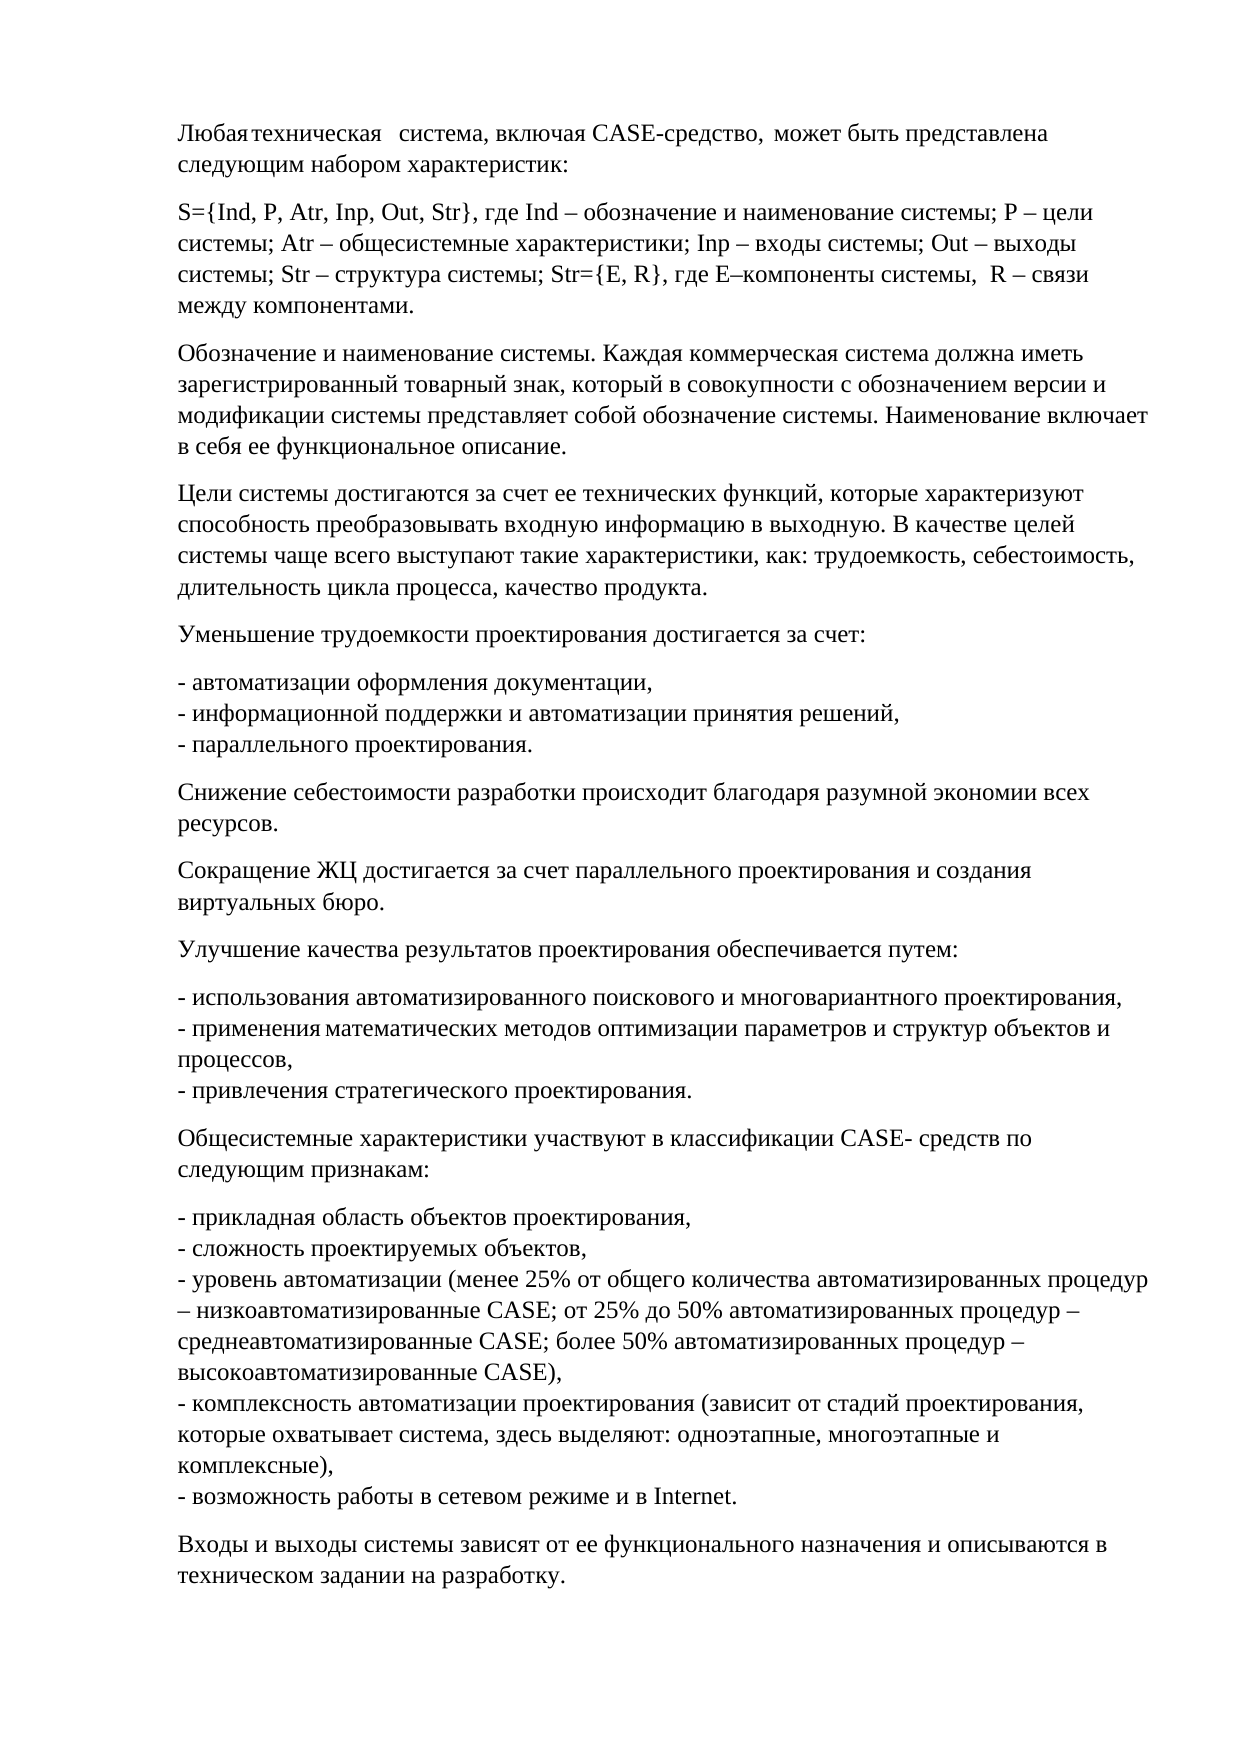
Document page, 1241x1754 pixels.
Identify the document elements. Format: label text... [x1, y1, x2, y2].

text Улучшение качества результатов проектирования обеспечивается путем: [177, 934, 1152, 963]
text Общесистемные характеристики участвуют в классификации CASE- средств по следующим признакам: [177, 1123, 1152, 1183]
text S={Ind, P, Atr, Inp, Out, Str}, где Ind – обозначение и наименование системы; P – цели системы; Atr – общесистемные характеристики; Inp – входы системы; Out – выходы системы; Str – структура системы; Str={E, R}, где E–компоненты системы, R – связи между компонентами. [177, 197, 1152, 319]
text Уменьшение трудоемкости проектирования достигается за счет: [177, 619, 1152, 648]
text - использования автоматизированного поискового и многовариантного проектирования, - применения математических методов оптимизации параметров и структур объектов и процессов, - привлечения стратегического проектирования. [177, 982, 1152, 1104]
text - автоматизации оформления документации, - информационной поддержки и автоматизации принятия решений, - параллельного проектирования. [177, 667, 1152, 758]
text - прикладная область объектов проектирования, - сложность проектируемых объектов, - уровень автоматизации (менее 25% от общего количества автоматизированных процедур – низкоавтоматизированные CASE; от 25% до 50% автоматизированных процедур – среднеавтоматизированные CASE; более 50% автоматизированных процедур – высокоавтоматизированные CASE), - комплексность автоматизации проектирования (зависит от стадий проектирования, которые охватывает система, здесь выделяют: одноэтапные, многоэтапные и комплексные), - возможность работы в сетевом режиме и в Internet. [177, 1202, 1152, 1510]
text Сокращение ЖЦ достигается за счет параллельного проектирования и создания виртуальных бюро. [177, 856, 1152, 915]
text Любая техническая система, включая CASE-средство, может быть представлена следующим набором характеристик: [177, 118, 1152, 178]
text Входы и выходы системы зависят от ее функционального назначения и описываются в техническом задании на разработку. [177, 1529, 1152, 1588]
text Цели системы достигаются за счет ее технических функций, которые характеризуют способность преобразовывать входную информацию в выходную. В качестве целей системы чаще всего выступают такие характеристики, как: трудоемкость, себестоимость, длительность цикла процесса, качество продукта. [177, 478, 1152, 600]
text Обозначение и наименование системы. Каждая коммерческая система должна иметь зарегистрированный товарный знак, который в совокупности с обозначением версии и модификации системы представляет собой обозначение системы. Наименование включает в себя ее функциональное описание. [177, 338, 1152, 459]
text Снижение себестоимости разработки происходит благодаря разумной экономии всех ресурсов. [177, 777, 1152, 837]
